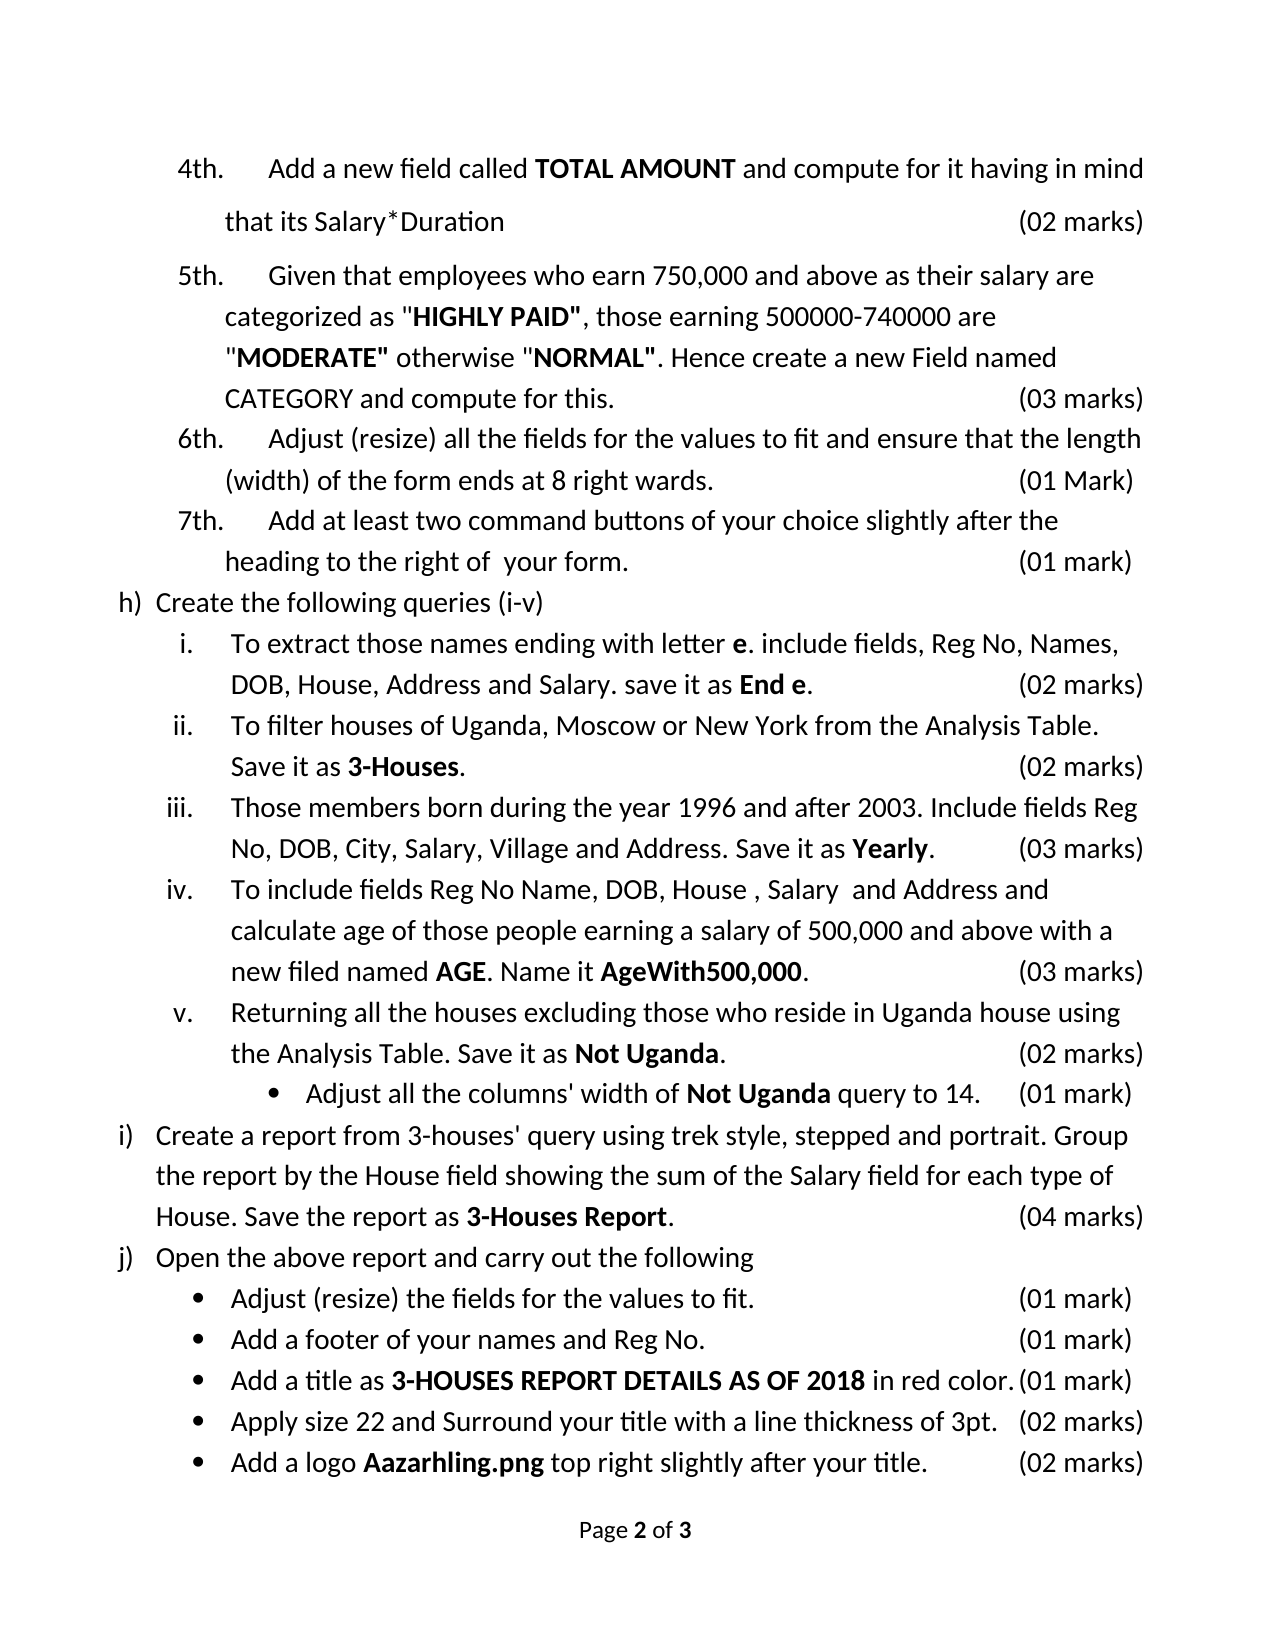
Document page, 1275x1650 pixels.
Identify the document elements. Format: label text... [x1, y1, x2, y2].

list Create a report from 3-houses' query using trek style, stepped and portrait. Group the report by the House field showing the sum of the Salary field for each type of House. Save the report as 3-Houses Report. (04 marks) [118, 1117, 1152, 1234]
list Add a new field called TOTAL AMOUNT and compute for it having in mind that its Salary*Duration (02 marks) [224, 150, 1152, 239]
list Those members born during the year 1996 and after 2003. Include fields Reg No, DOB, City, Salary, Village and Address. Save it as Yearly. (03 marks) [193, 789, 1152, 866]
list Add a title as 3-HOUSES REPORT DETAILS AS OF 2018 in red color. (01 mark) [193, 1362, 1152, 1398]
list To include fields Reg No Name, DOB, House , Salary and Address and calculate age of those people earning a salary of 500,000 and above with a new filed named AGE. Name it AgeWith500,000. (03 marks) [193, 871, 1152, 988]
list To extract those names ending with letter e. include fields, Reg No, Names, DOB, House, Address and Salary. save it as End e. (02 marks) [193, 625, 1152, 702]
list Adjust (resize) the fields for the values to fit. (01 mark) [193, 1280, 1152, 1316]
list Add a footer of your names and Reg No. (01 mark) [193, 1321, 1152, 1357]
list Create the following queries (i-v) [118, 584, 1152, 620]
list Add a logo Aazarhling.png top right slightly after your title. (02 marks) [193, 1444, 1152, 1480]
list To filter houses of Uganda, Moscow or New York from the Analysis Table. Save it as 3-Houses. (02 marks) [193, 707, 1152, 784]
list Apply size 22 and Surround your title with a line thickness of 3pt. (02 marks) [193, 1403, 1152, 1439]
list Adjust all the columns' width of Not Uganda query to 14. (01 mark) [268, 1076, 1152, 1111]
list Adjust (resize) all the fields for the values to fit and ensure that the length (width) of the form ends at 8 right wards. (01 Mark) [224, 421, 1152, 497]
list Returning all the houses excluding those who reside in Uganda house using the Analysis Table. Save it as Not Uganda. (02 marks) [193, 994, 1152, 1070]
list Open the above report and carry out the following [118, 1239, 1152, 1275]
list Given that employees who earn 750,000 and above as their salary are categorized as "HIGHLY PAID", those earning 500000-740000 are "MODERATE" otherwise "NORMAL". Hence create a new Field named CATEGORY and compute for this. (03 marks) [224, 257, 1152, 415]
list Add at least two command buttons of your choice slightly after the heading to the right of your form. (01 mark) [224, 502, 1152, 579]
